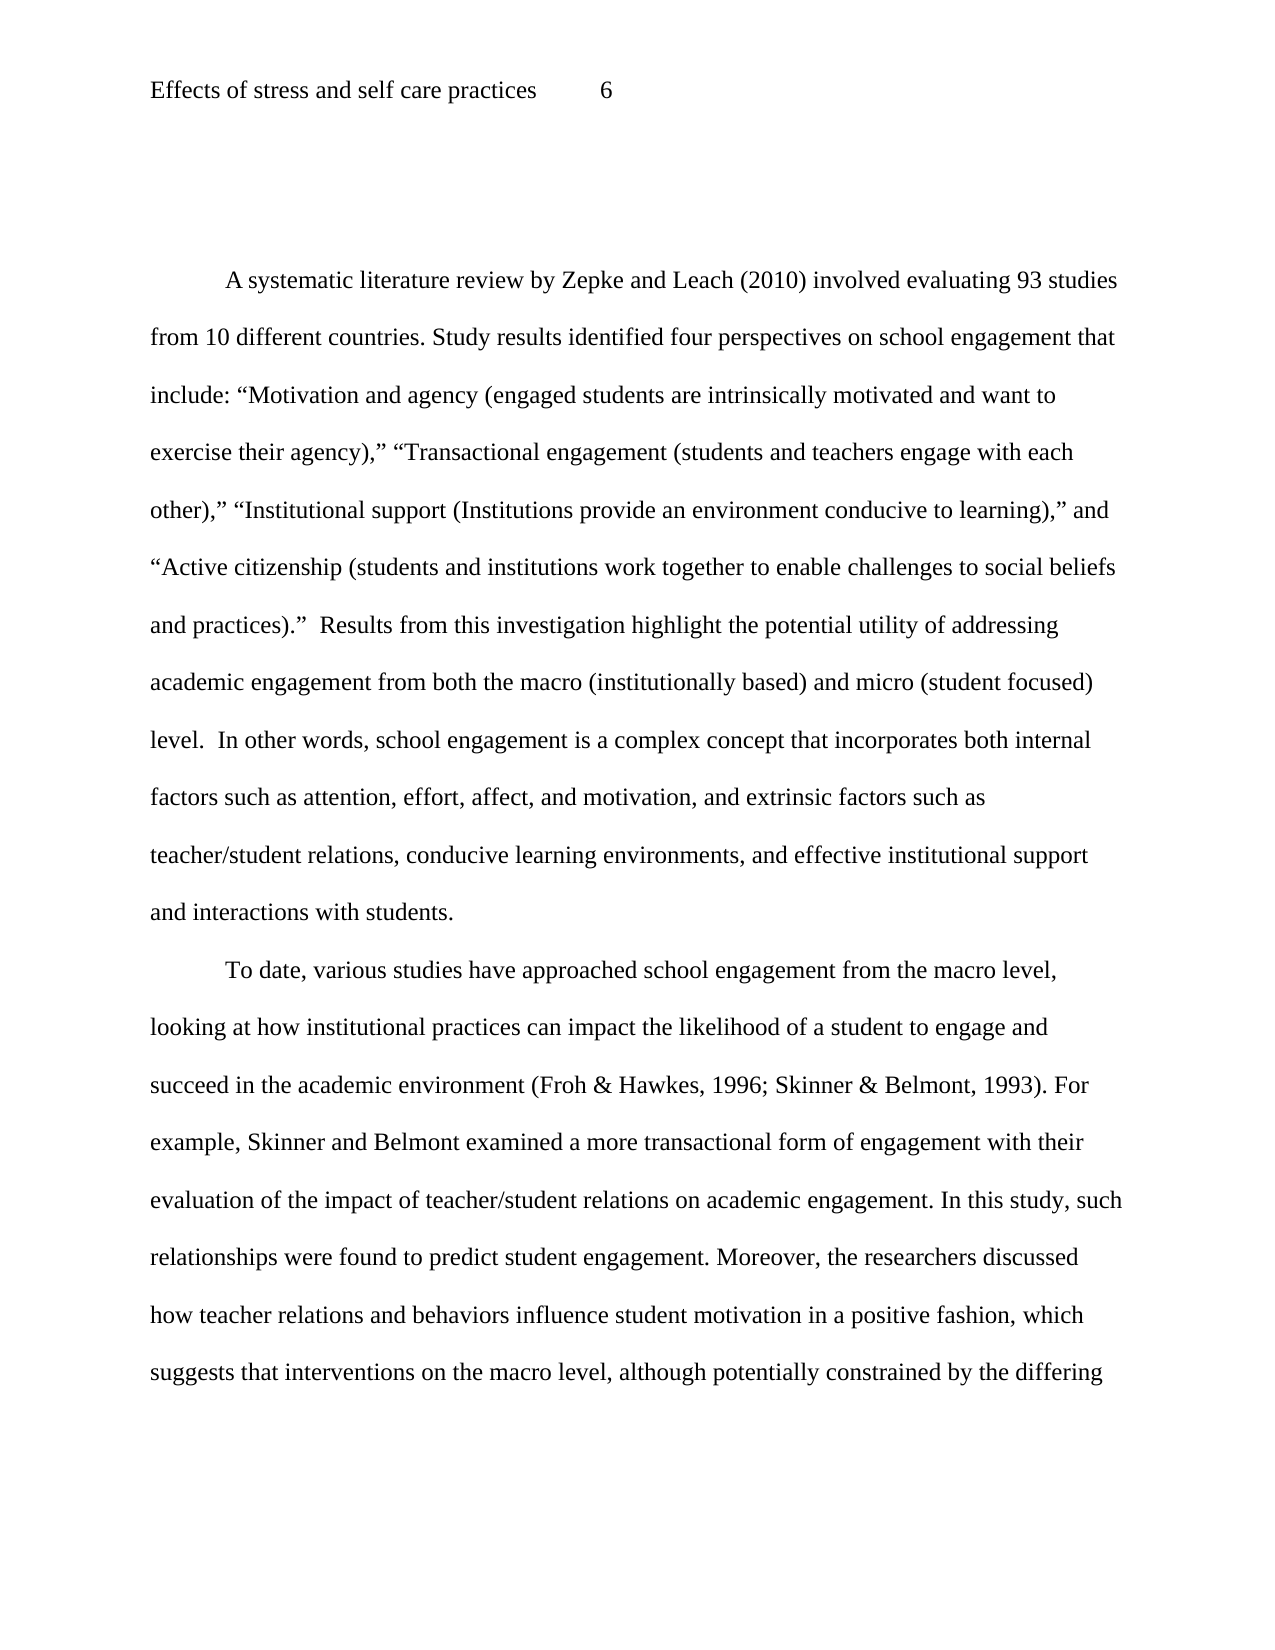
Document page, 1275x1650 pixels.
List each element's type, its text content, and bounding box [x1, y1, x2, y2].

text A systematic literature review by Zepke and Leach (2010) involved evaluating 93 studies from 10 different countries. Study results identified four perspectives on school engagement that include: “Motivation and agency (engaged students are intrinsically motivated and want to exercise their agency),” “Transactional engagement (students and teachers engage with each other),” “Institutional support (Institutions provide an environment conducive to learning),” and “Active citizenship (students and institutions work together to enable challenges to social beliefs and practices).” Results from this investigation highlight the potential utility of addressing academic engagement from both the macro (institutionally based) and micro (student focused) level. In other words, school engagement is a complex concept that incorporates both internal factors such as attention, effort, affect, and motivation, and extrinsic factors such as teacher/student relations, conducive learning environments, and effective institutional support and interactions with students. [150, 265, 1125, 926]
